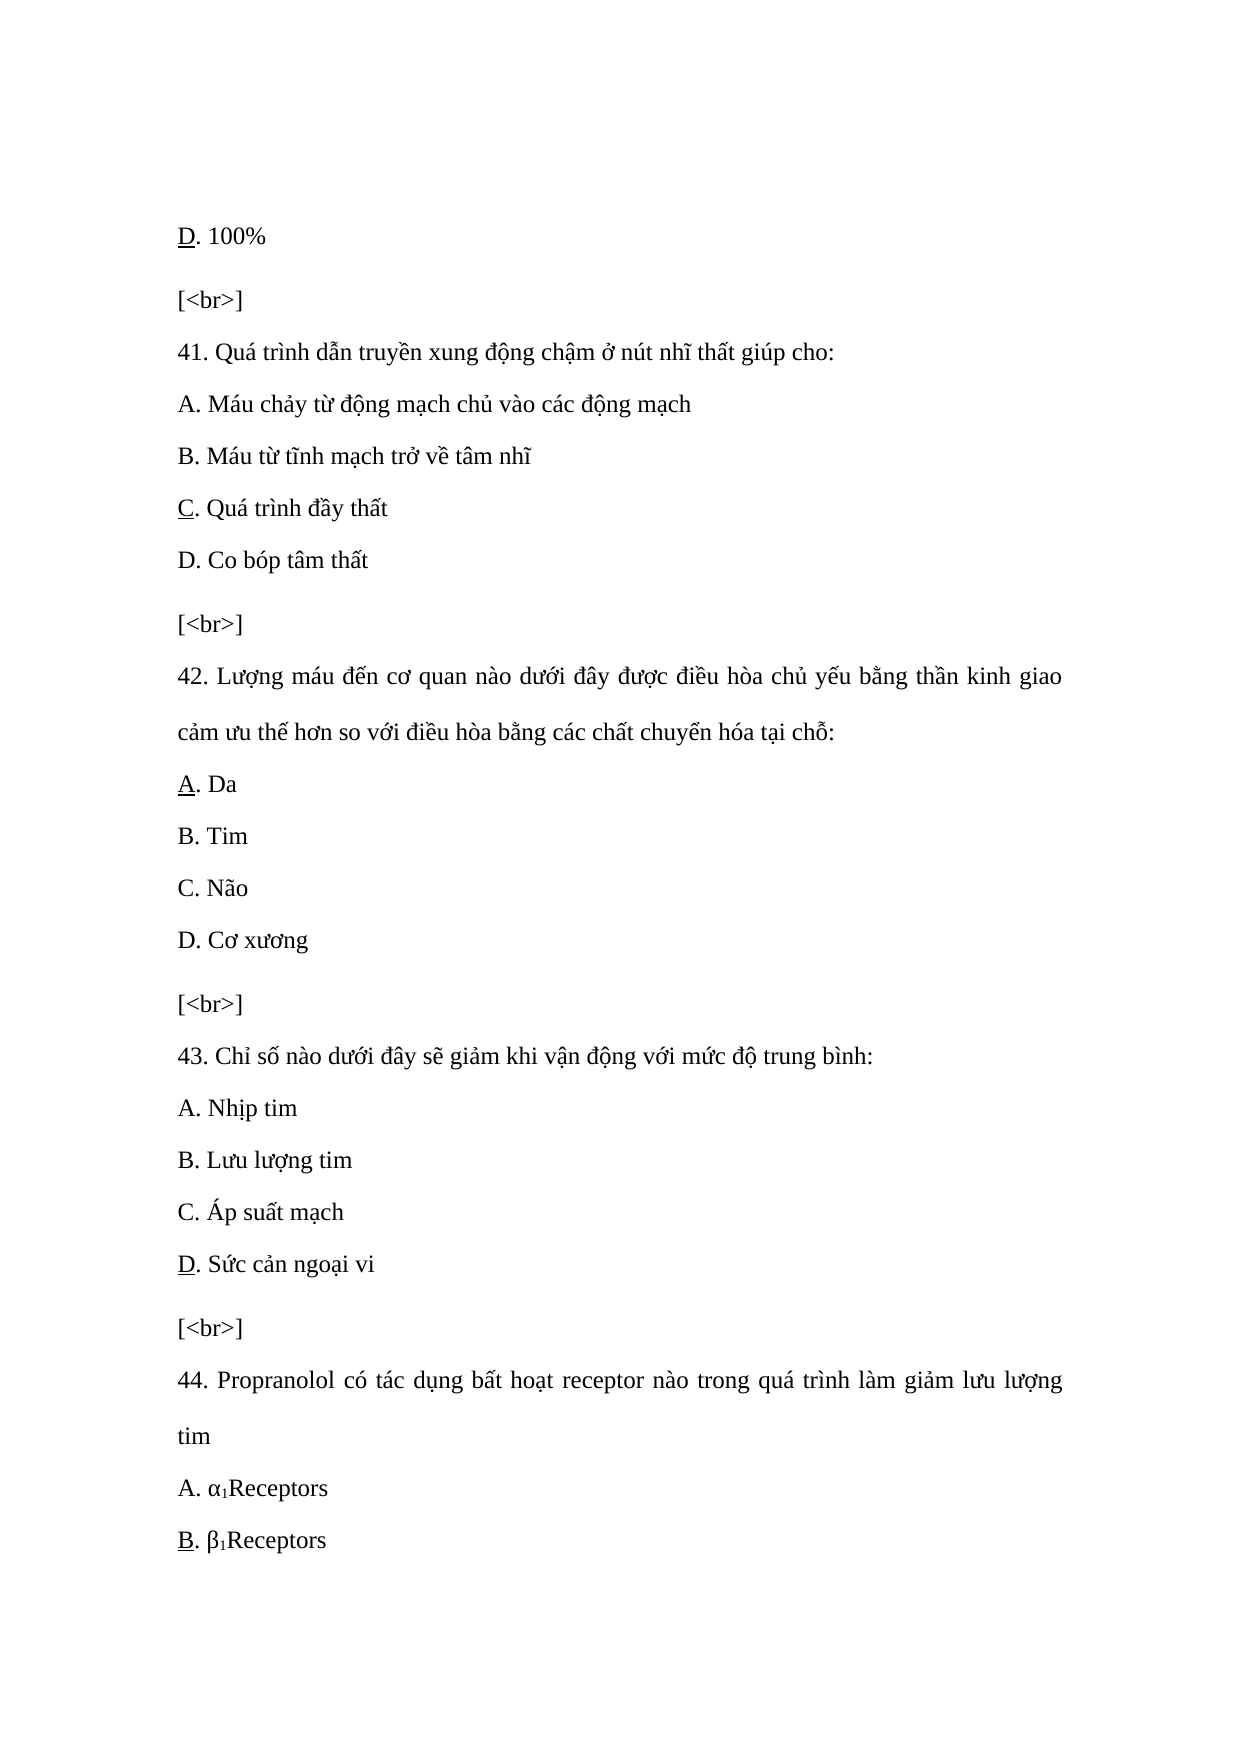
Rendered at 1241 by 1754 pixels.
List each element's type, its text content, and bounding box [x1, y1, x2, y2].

text D. 100% [177, 217, 1063, 254]
text B. Máu từ tĩnh mạch trở về tâm nhĩ [177, 437, 1063, 474]
text C. Não [177, 869, 1063, 906]
text [<br>] [177, 985, 1063, 1022]
text D. Cơ xương [177, 921, 1063, 958]
text [<br>] [177, 281, 1063, 319]
text C. Quá trình đầy thất [177, 489, 1063, 526]
text D. Co bóp tâm thất [177, 541, 1063, 578]
text 42. Lượng máu đến cơ quan nào dưới đây được điều hòa chủ yếu bằng thần kinh giao cảm ưu thế hơn so với điều hòa bằng các chất chuyển hóa tại chỗ: [177, 657, 1063, 751]
text A. α1Receptors [177, 1469, 1063, 1506]
text B. β1Receptors [177, 1521, 1063, 1558]
text 44. Propranolol có tác dụng bất hoạt receptor nào trong quá trình làm giảm lưu lượng tim [177, 1361, 1063, 1454]
text 43. Chỉ số nào dưới đây sẽ giảm khi vận động với mức độ trung bình: [177, 1037, 1063, 1074]
text C. Áp suất mạch [177, 1192, 1063, 1230]
text [<br>] [177, 605, 1063, 642]
text 41. Quá trình dẫn truyền xung động chậm ở nút nhĩ thất giúp cho: [177, 333, 1063, 371]
text A. Da [177, 765, 1063, 802]
text B. Tim [177, 817, 1063, 854]
text D. Sức cản ngoại vi [177, 1244, 1063, 1282]
text B. Lưu lượng tim [177, 1141, 1063, 1178]
text A. Máu chảy từ động mạch chủ vào các động mạch [177, 385, 1063, 422]
text A. Nhịp tim [177, 1089, 1063, 1126]
text [<br>] [177, 1309, 1063, 1346]
